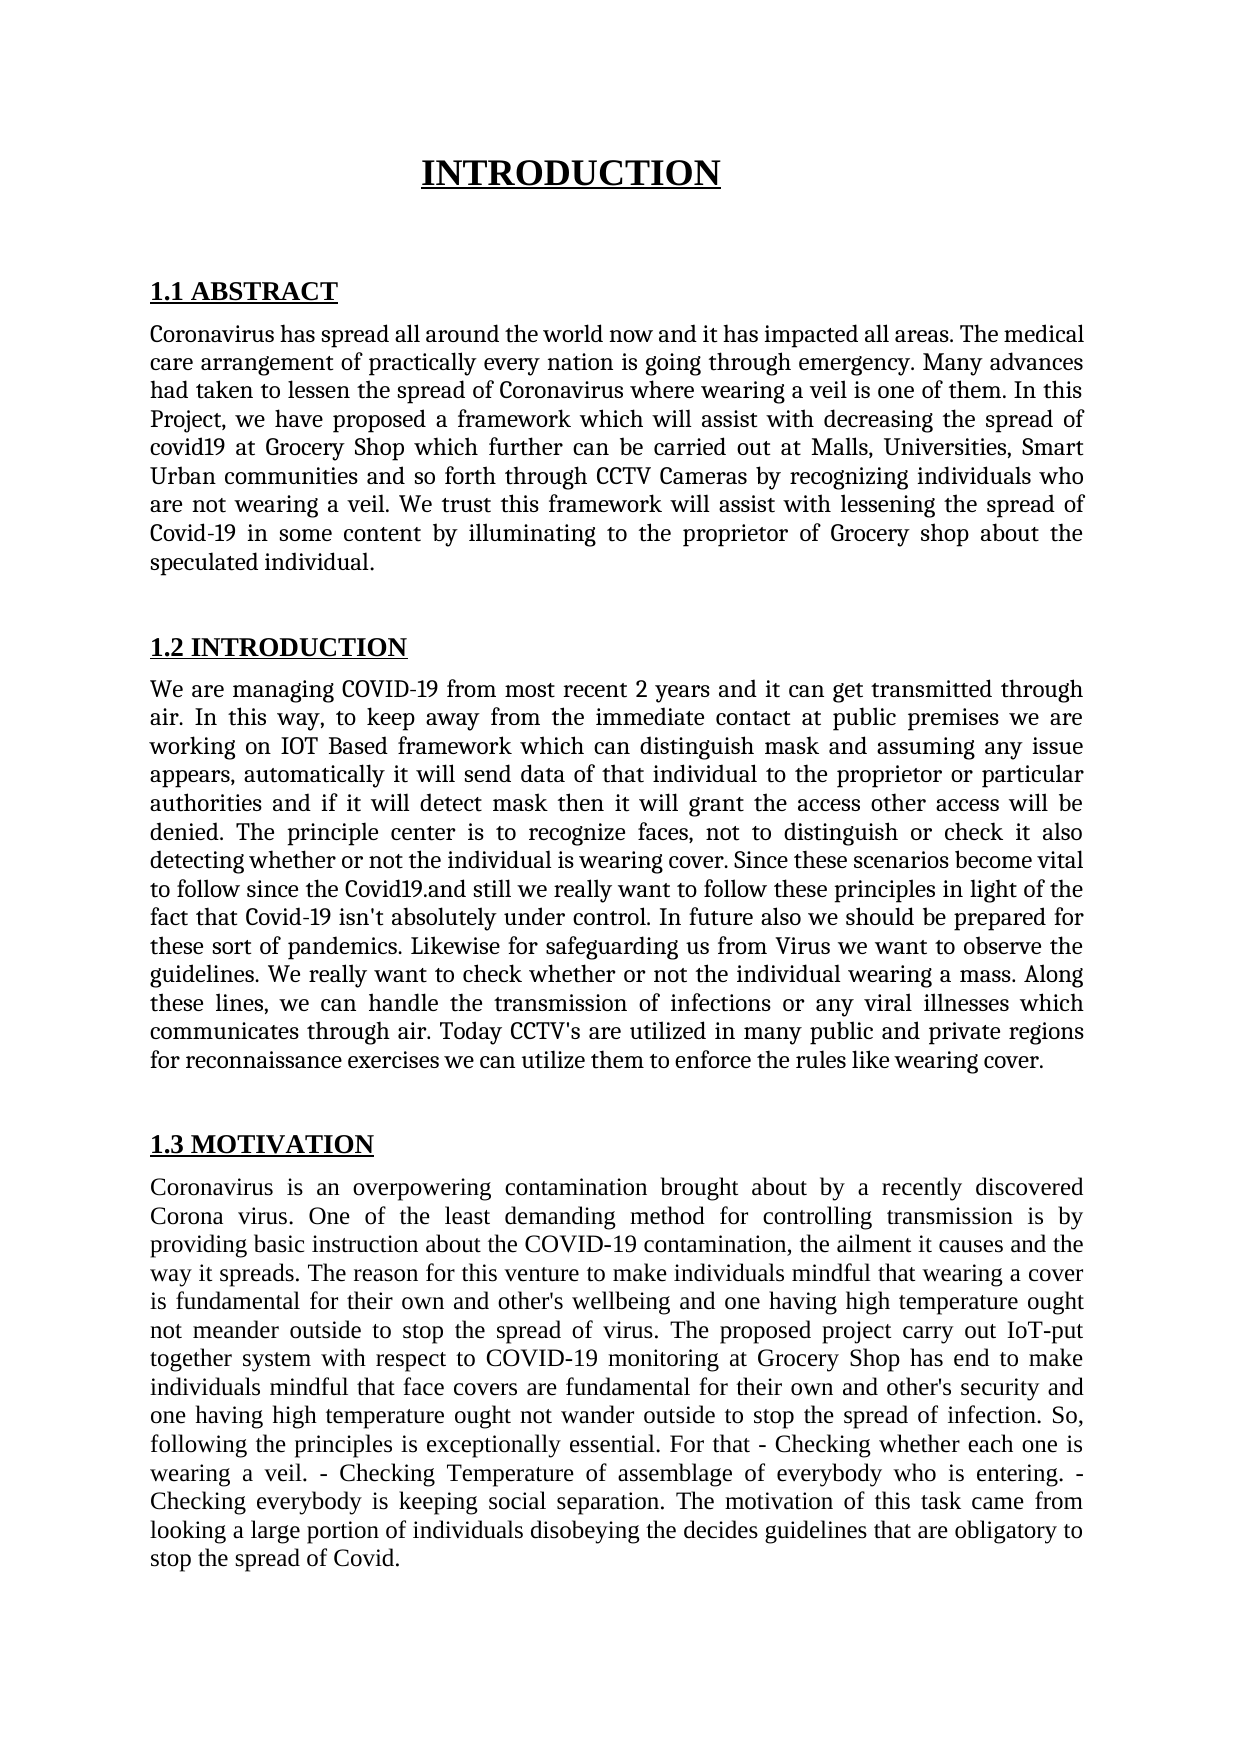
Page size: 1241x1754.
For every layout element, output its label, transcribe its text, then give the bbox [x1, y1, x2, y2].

text Coronavirus is an overpowering contamination brought about by a recently discovered Corona virus. One of the least demanding method for controlling transmission is by providing basic instruction about the COVID-19 contamination, the ailment it causes and the way it spreads. The reason for this venture to make individuals mindful that wearing a cover is fundamental for their own and other's wellbeing and one having high temperature ought not meander outside to stop the spread of virus. The proposed project carry out IoT-put together system with respect to COVID-19 monitoring at Grocery Shop has end to make individuals mindful that face covers are fundamental for their own and other's security and one having high temperature ought not wander outside to stop the spread of infection. So, following the principles is exceptionally essential. For that - Checking whether each one is wearing a veil. - Checking Temperature of assemblage of everybody who is entering. - Checking everybody is keeping social separation. The motivation of this task came from looking a large portion of individuals disobeying the decides guidelines that are obligatory to stop the spread of Covid. [150, 1173, 1085, 1572]
text 1.3 MOTIVATION [150, 1129, 1085, 1160]
text Coronavirus has spread all around the world now and it has impacted all areas. The medical care arrangement of practically every nation is going through emergency. Many advances had taken to lessen the spread of Coronavirus where wearing a veil is one of them. In this Project, we have proposed a framework which will assist with decreasing the spread of covid19 at Grocery Shop which further can be carried out at Malls, Universities, Smart Urban communities and so forth through CCTV Cameras by recognizing individuals who are not wearing a veil. We trust this framework will assist with lessening the spread of Covid-19 in some content by illuminating to the proprietor of Grocery shop about the speculated individual. [150, 319, 1085, 577]
text We are managing COVID-19 from most recent 2 years and it can get transmitted through air. In this way, to keep away from the immediate contact at public premises we are working on IOT Based framework which can distinguish mask and assuming any issue appears, automatically it will send data of that individual to the proprietor or particular authorities and if it will detect mask then it will grant the access other access will be denied. The principle center is to recognize faces, not to distinguish or check it also detecting whether or not the individual is wearing cover. Since these scenarios become vital to follow since the Covid19.and still we really want to follow these principles in light of the fact that Covid-19 isn't absolutely under control. In future also we should be prepared for these sort of pandemics. Likewise for safeguarding us from Virus we want to observe the guidelines. We really want to check whether or not the individual wearing a mass. Along these lines, we can handle the transmission of infections or any viral illnesses which communicates through air. Today CCTV's are utilized in many public and private regions for reconnaissance exercises we can utilize them to enforce the rules like wearing cover. [150, 675, 1085, 1074]
subtitle INTRODUCTION [111, 150, 1085, 193]
text 1.2 INTRODUCTION [150, 631, 1085, 662]
text 1.1 ABSTRACT [150, 276, 1085, 307]
